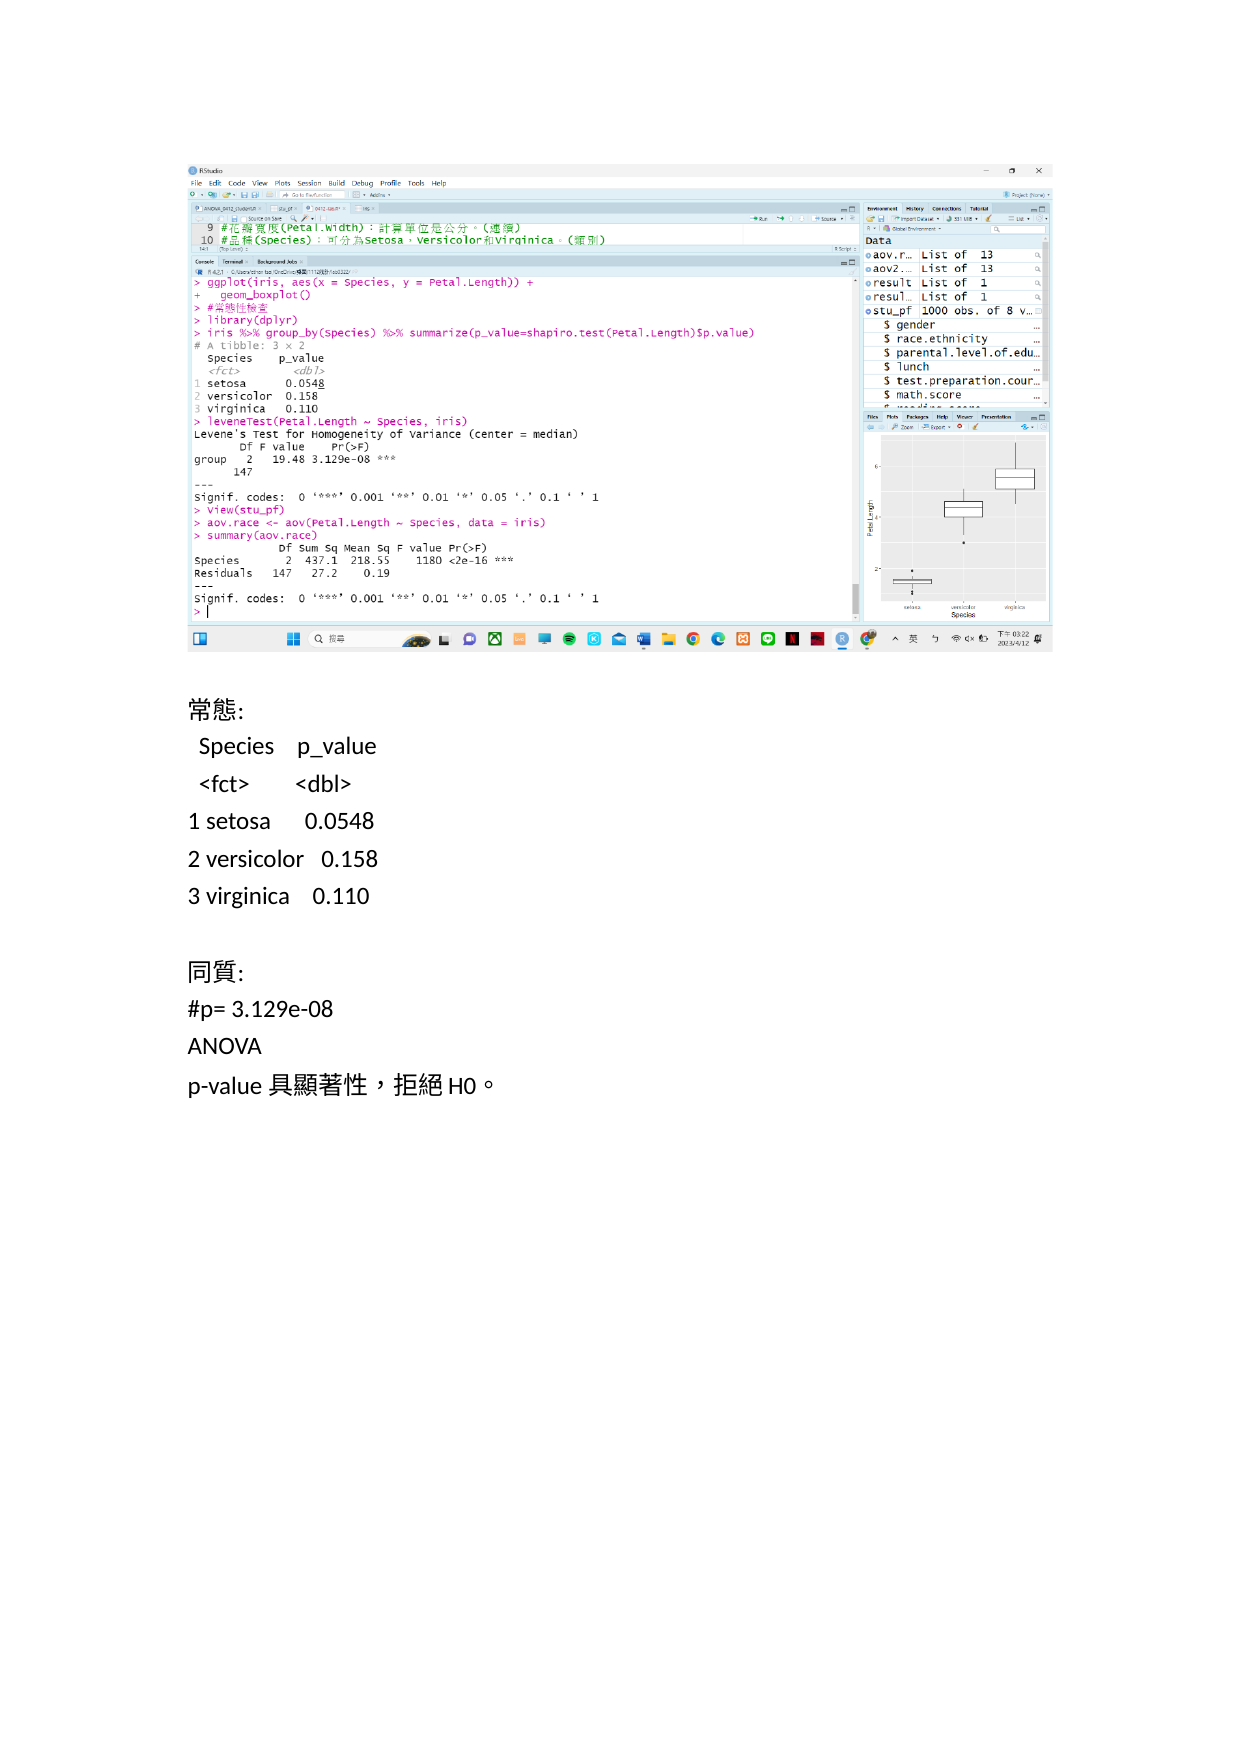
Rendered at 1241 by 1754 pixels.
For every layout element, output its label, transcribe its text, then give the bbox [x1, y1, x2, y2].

text 1 setosa 0.0548 [187, 802, 1053, 839]
text Species p_value [187, 727, 1053, 764]
text ANOVA [187, 1027, 1053, 1064]
text p-value 具顯著性，拒絕H0。 [187, 1064, 1053, 1102]
text #p= 3.129e-08 [187, 989, 1053, 1027]
text 同質: [187, 952, 1053, 989]
text <fct> <dbl> [187, 764, 1053, 802]
text 常態: [187, 689, 1053, 727]
picture [187, 164, 1053, 652]
text 3 virginica 0.110 [187, 877, 1053, 914]
text 2 versicolor 0.158 [187, 839, 1053, 877]
